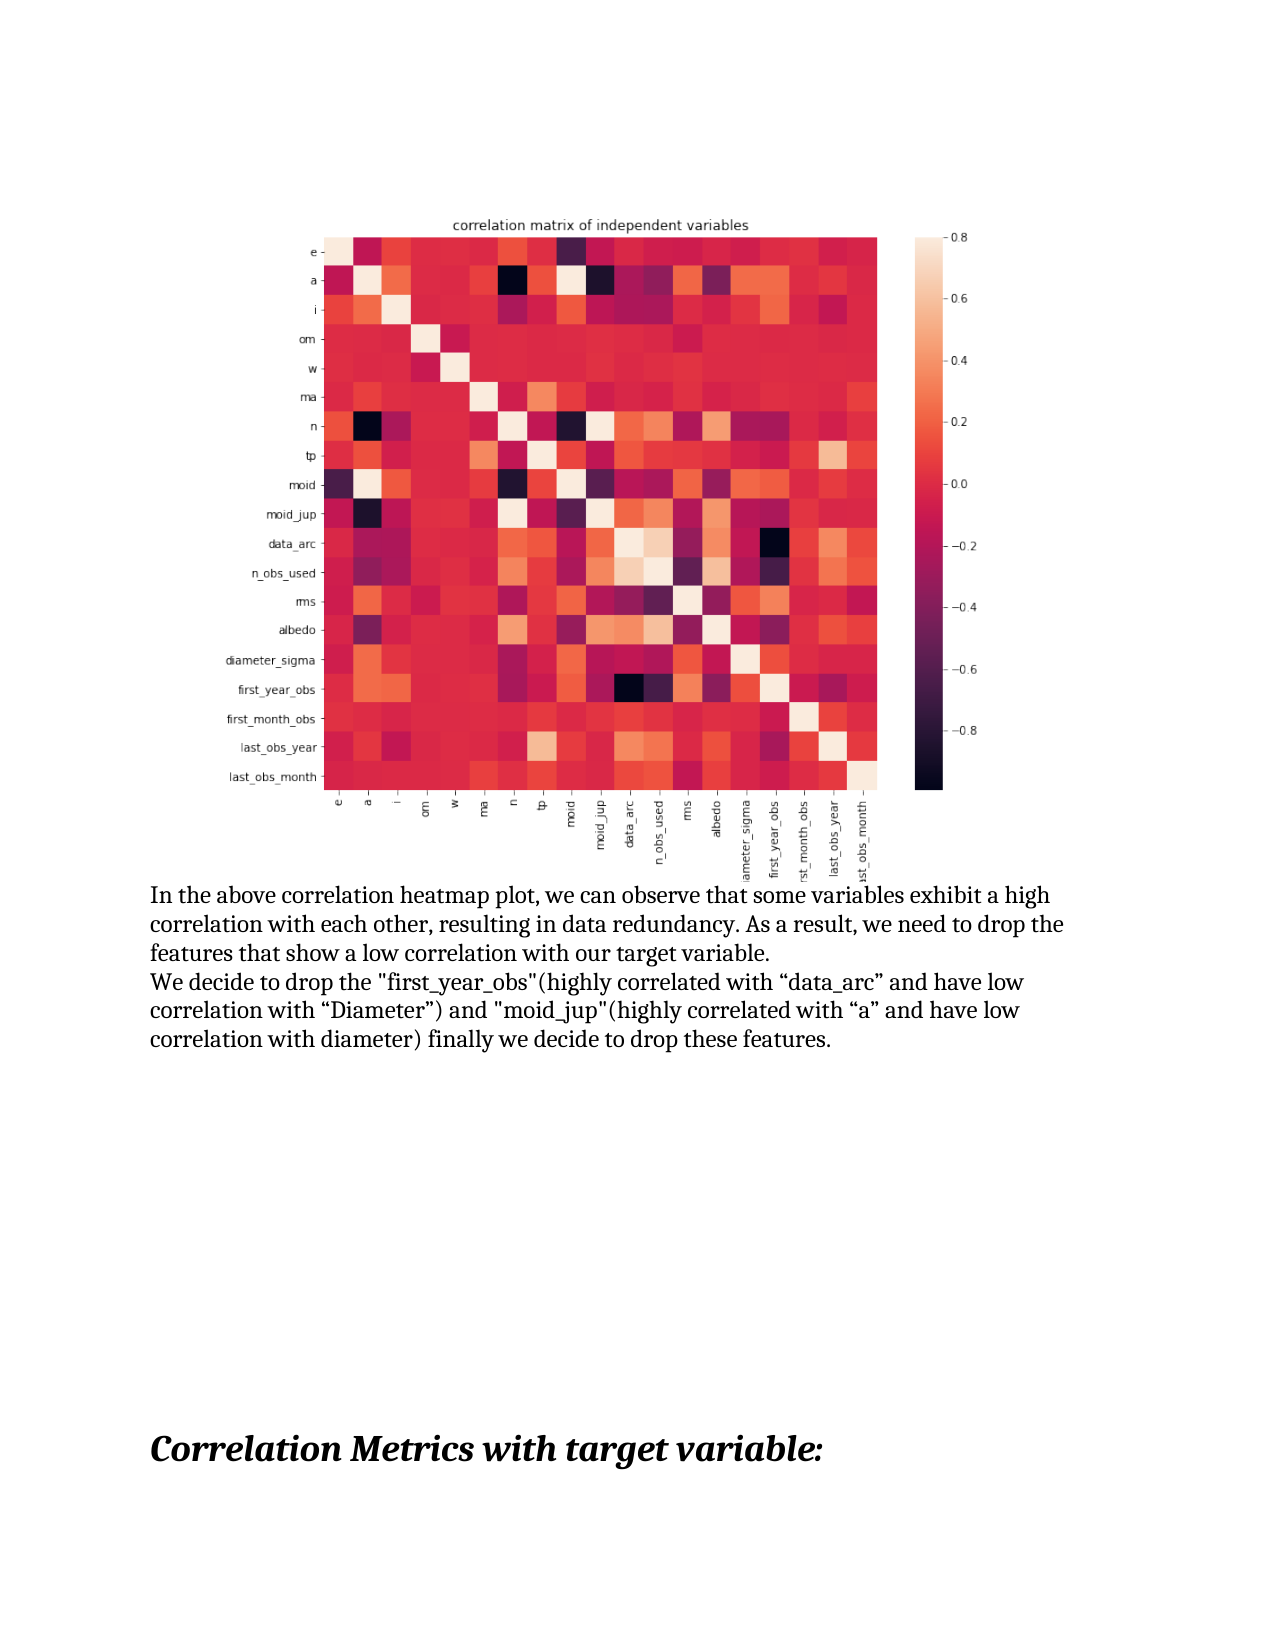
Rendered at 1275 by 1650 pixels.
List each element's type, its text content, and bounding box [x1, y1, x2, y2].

text Correlation Metrics with target variable: [150, 1427, 1125, 1471]
picture [150, 150, 1125, 882]
text We decide to drop the "first_year_obs"(highly correlated with “data_arc” and have low correlation with “Diameter”) and "moid_jup"(highly correlated with “a” and have low correlation with diameter) finally we decide to drop these features. [150, 967, 1125, 1054]
text In the above correlation heatmap plot, we can observe that some variables exhibit a high correlation with each other, resulting in data redundancy. As a result, we need to drop the features that show a low correlation with our target variable. [150, 882, 1125, 967]
